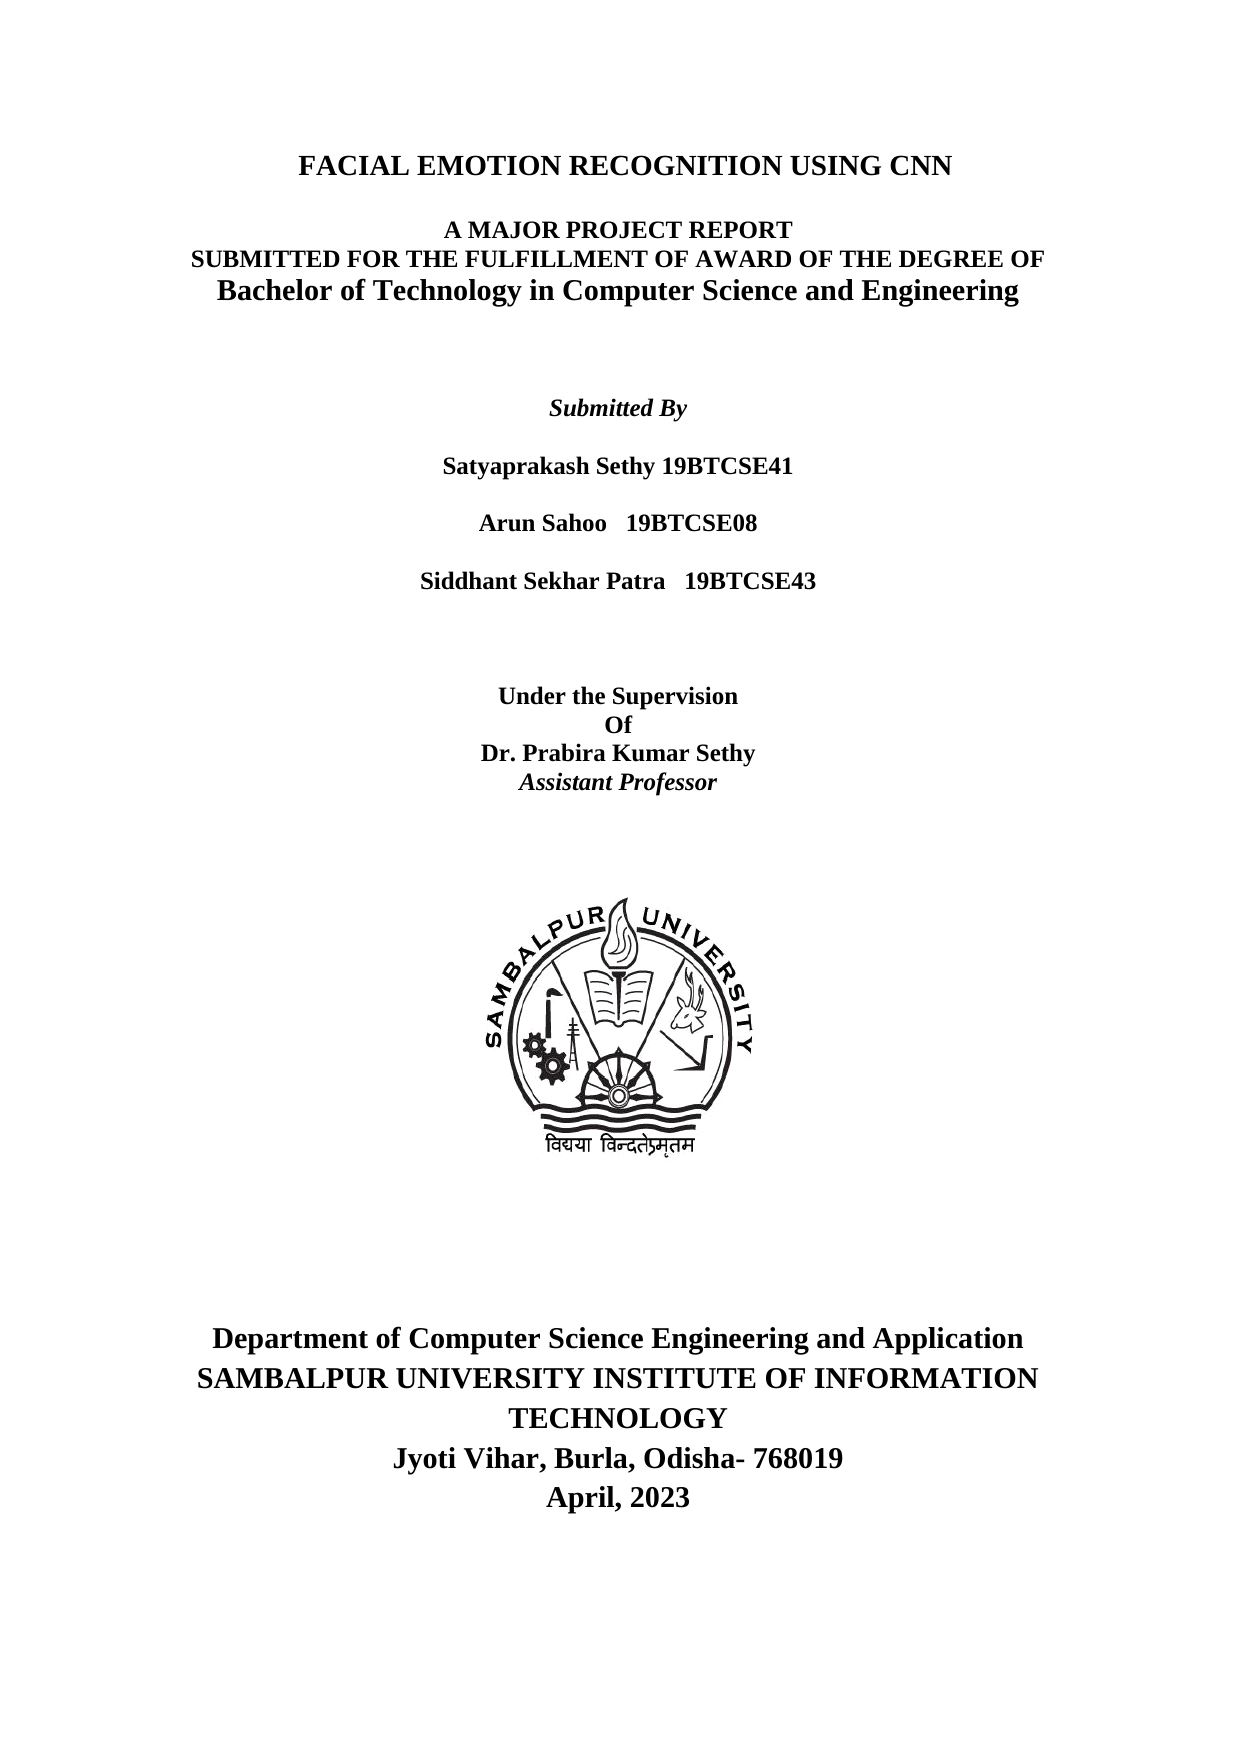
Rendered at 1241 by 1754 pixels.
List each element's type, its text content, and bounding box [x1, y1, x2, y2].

text Submitted By [133, 393, 1103, 422]
text Of [133, 710, 1103, 738]
text Satyaprakash Sethy 19BTCSE41 [133, 451, 1103, 480]
text SAMBALPUR UNIVERSITY INSTITUTE OF INFORMATION TECHNOLOGY [133, 1360, 1103, 1435]
text Under the Supervision [133, 681, 1103, 710]
text Assistant Professor [133, 767, 1103, 796]
text Siddhant Sekhar Patra 19BTCSE43 [133, 566, 1103, 595]
text Bachelor of Technology in Computer Science and Engineering [133, 272, 1103, 307]
text Dr. Prabira Kumar Sethy [133, 738, 1103, 767]
text SUBMITTED FOR THE FULFILLMENT OF AWARD OF THE DEGREE OF [133, 244, 1103, 272]
text Department of Computer Science Engineering and Application [133, 1321, 1103, 1355]
picture [447, 882, 789, 1175]
text April, 2023 [133, 1480, 1103, 1514]
text Jyoti Vihar, Burla, Odisha- 768019 [133, 1440, 1103, 1474]
text FACIAL EMOTION RECOGNITION USING CNN [133, 148, 1103, 181]
text A MAJOR PROJECT REPORT [133, 215, 1103, 244]
text Arun Sahoo 19BTCSE08 [133, 508, 1103, 537]
